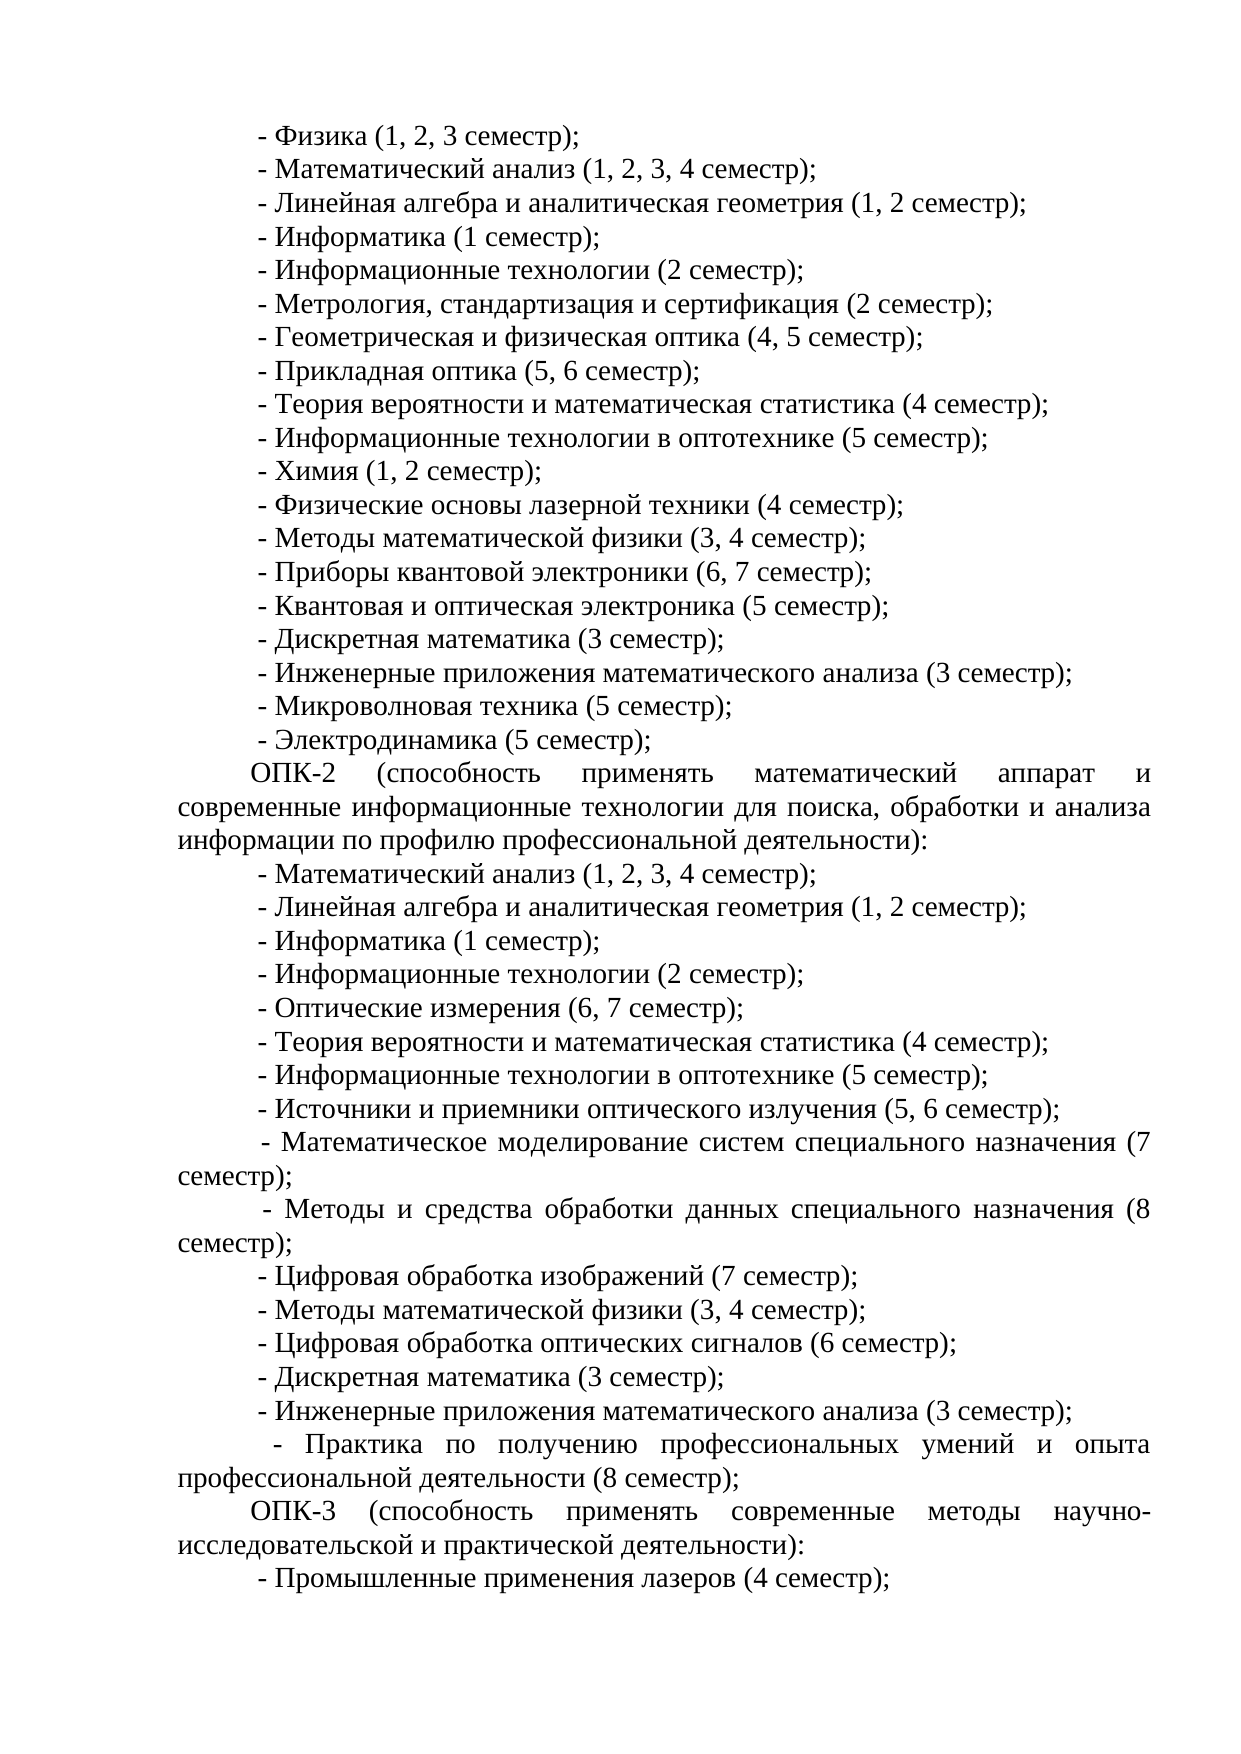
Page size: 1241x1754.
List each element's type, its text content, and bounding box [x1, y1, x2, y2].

text - Математический анализ (1, 2, 3, 4 семестр); [177, 152, 1152, 185]
text - Линейная алгебра и аналитическая геометрия (1, 2 семестр); [177, 185, 1152, 219]
text - Прикладная оптика (5, 6 семестр); [177, 353, 1152, 386]
text - Цифровая обработка оптических сигналов (6 семестр); [177, 1326, 1152, 1359]
text - Теория вероятности и математическая статистика (4 семестр); [177, 386, 1152, 420]
text - Химия (1, 2 семестр); [177, 453, 1152, 487]
text - Дискретная математика (3 семестр); [177, 621, 1152, 655]
text ОПК-3 (способность применять современные методы научно-исследовательской и практической деятельности): [177, 1493, 1152, 1560]
text - Математический анализ (1, 2, 3, 4 семестр); [177, 856, 1152, 889]
text - Цифровая обработка изображений (7 семестр); [177, 1258, 1152, 1292]
text - Микроволновая техника (5 семестр); [177, 688, 1152, 722]
text - Источники и приемники оптического излучения (5, 6 семестр); [177, 1091, 1152, 1124]
text - Информационные технологии (2 семестр); [177, 957, 1152, 990]
text - Физика (1, 2, 3 семестр); [177, 118, 1152, 152]
text - Практика по получению профессиональных умений и опыта профессиональной деятельности (8 семестр); [177, 1426, 1152, 1493]
text - Оптические измерения (6, 7 семестр); [177, 990, 1152, 1024]
text - Методы и средства обработки данных специального назначения (8 семестр); [177, 1191, 1152, 1258]
text - Методы математической физики (3, 4 семестр); [177, 1292, 1152, 1326]
text - Электродинамика (5 семестр); [177, 722, 1152, 755]
text - Теория вероятности и математическая статистика (4 семестр); [177, 1024, 1152, 1057]
text - Методы математической физики (3, 4 семестр); [177, 521, 1152, 554]
text - Информационные технологии в оптотехнике (5 семестр); [177, 420, 1152, 453]
text - Дискретная математика (3 семестр); [177, 1359, 1152, 1393]
text ОПК-2 (способность применять математический аппарат и современные информационные технологии для поиска, обработки и анализа информации по профилю профессиональной деятельности): [177, 755, 1152, 856]
text - Промышленные применения лазеров (4 семестр); [177, 1560, 1152, 1594]
text - Приборы квантовой электроники (6, 7 семестр); [177, 554, 1152, 588]
text - Математическое моделирование систем специального назначения (7 семестр); [177, 1124, 1152, 1191]
text - Инженерные приложения математического анализа (3 семестр); [177, 655, 1152, 688]
text - Информационные технологии в оптотехнике (5 семестр); [177, 1057, 1152, 1091]
text - Информационные технологии (2 семестр); [177, 252, 1152, 286]
text - Метрология, стандартизация и сертификация (2 семестр); [177, 286, 1152, 319]
text - Геометрическая и физическая оптика (4, 5 семестр); [177, 319, 1152, 353]
text - Информатика (1 семестр); [177, 923, 1152, 957]
text - Квантовая и оптическая электроника (5 семестр); [177, 588, 1152, 621]
text - Физические основы лазерной техники (4 семестр); [177, 487, 1152, 521]
text - Инженерные приложения математического анализа (3 семестр); [177, 1393, 1152, 1426]
text - Информатика (1 семестр); [177, 219, 1152, 252]
text - Линейная алгебра и аналитическая геометрия (1, 2 семестр); [177, 889, 1152, 923]
